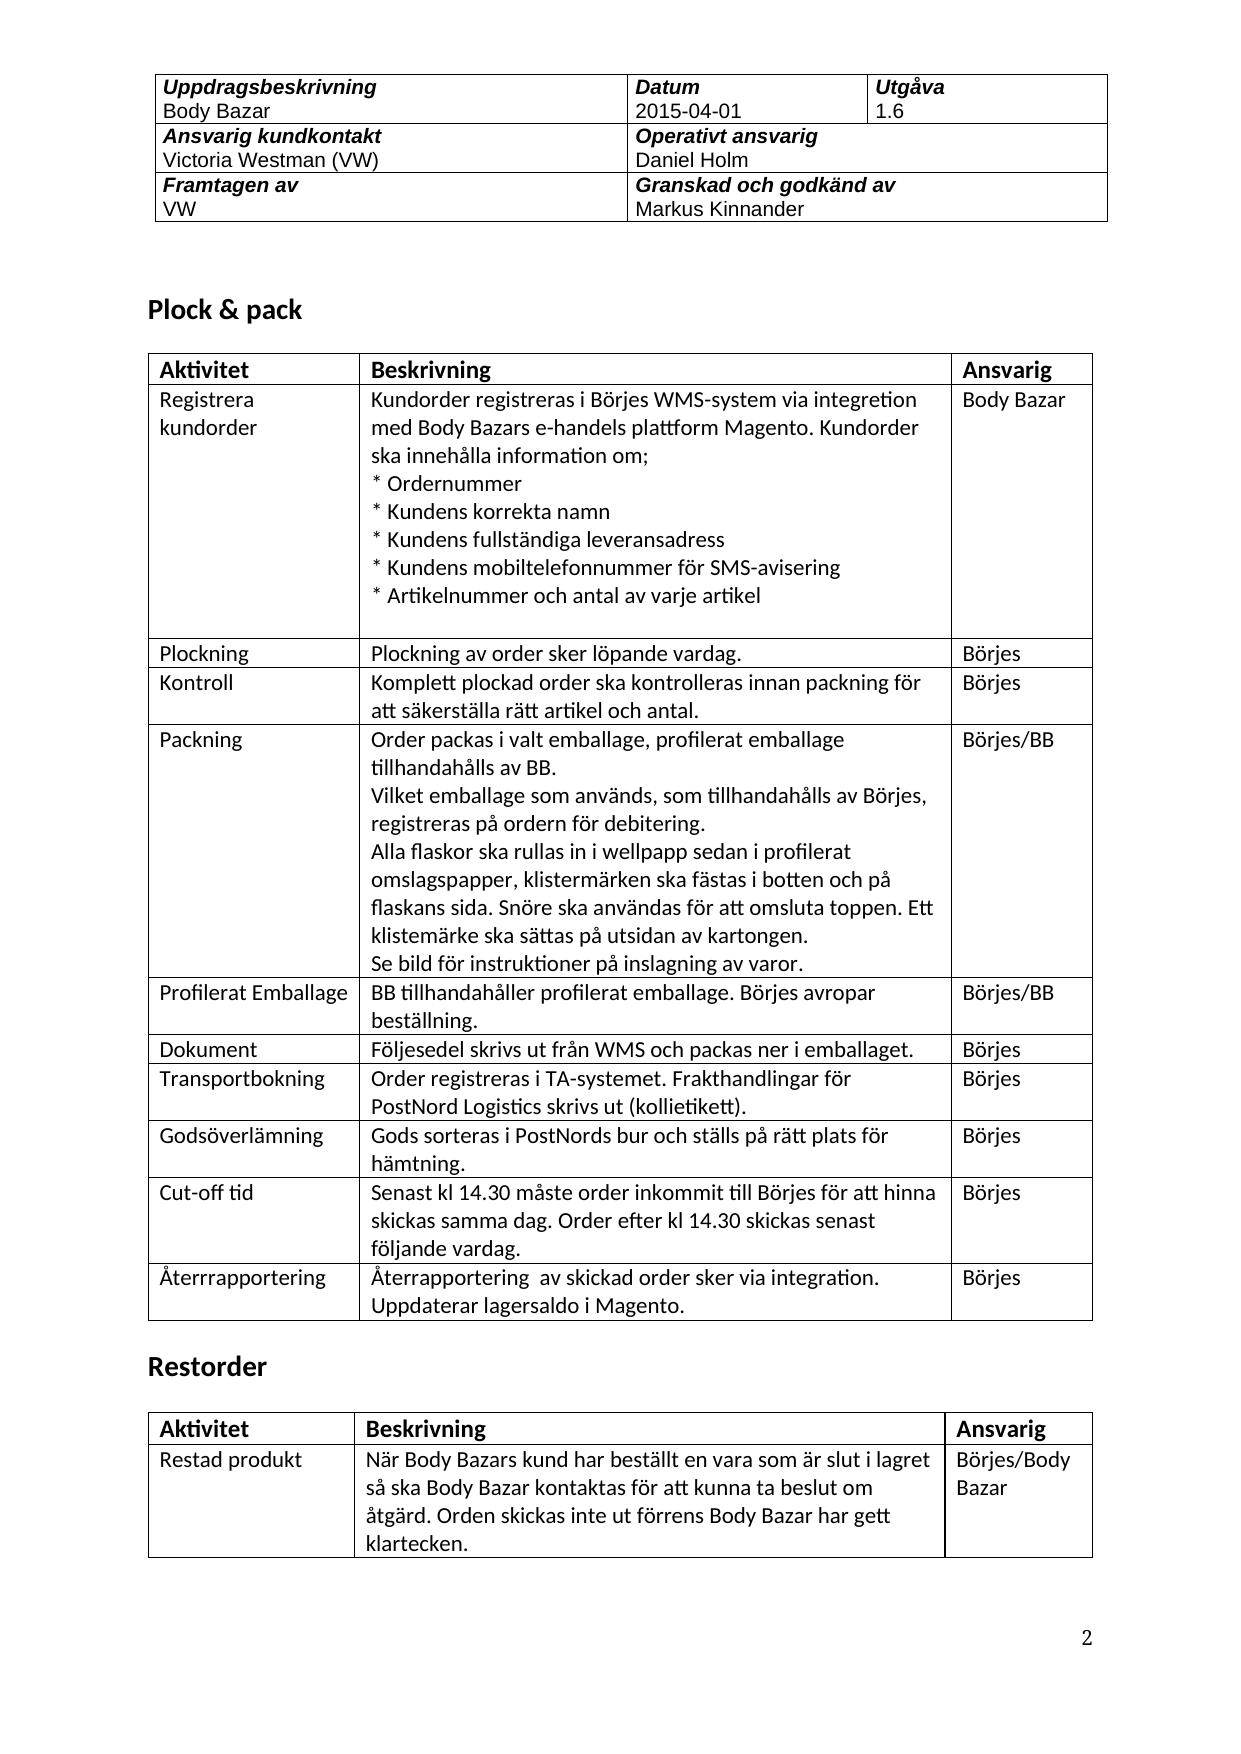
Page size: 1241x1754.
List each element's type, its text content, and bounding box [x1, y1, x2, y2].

table_cell Senast kl 14.30 måste order inkommit till Börjes för att hinna skickas samma dag. Order efter kl 14.30 skickas senast följande vardag. [360, 1178, 951, 1262]
table_cell Börjes/BB [952, 725, 1092, 977]
table_cell Profilerat Emballage [149, 978, 359, 1034]
table_cell Packning [149, 725, 359, 977]
table_cell Dokument [149, 1035, 359, 1063]
table_cell När Body Bazars kund har beställt en vara som är slut i lagret så ska Body Bazar kontaktas för att kunna ta beslut om åtgärd. Orden skickas inte ut förrens Body Bazar har gett klartecken. [355, 1445, 944, 1557]
table_cell Återrapportering av skickad order sker via integration. Uppdaterar lagersaldo i Magento. [360, 1264, 951, 1319]
table_cell Börjes/Body Bazar [946, 1445, 1092, 1557]
table_cell Komplett plockad order ska kontrolleras innan packning för att säkerställa rätt artikel och antal. [360, 668, 951, 724]
table_header Aktivitet [149, 354, 359, 384]
table_cell Registrera kundorder [149, 385, 359, 638]
table_cell Plockning av order sker löpande vardag. [360, 639, 951, 667]
table_cell Transportbokning [149, 1064, 359, 1120]
table_cell Börjes [952, 1264, 1092, 1319]
table_cell Restad produkt [149, 1445, 354, 1557]
table_cell Cut-off tid [149, 1178, 359, 1262]
table_header Aktivitet [149, 1413, 354, 1444]
table_cell Kontroll [149, 668, 359, 724]
table_cell Återrrapportering [149, 1264, 359, 1319]
text Restorder [148, 1348, 1093, 1384]
table_cell Kundorder registreras i Börjes WMS-system via integretion med Body Bazars e-handels plattform Magento. Kundorder ska innehålla information om; * Ordernummer * Kundens korrekta namn * Kundens fullständiga leveransadress * Kundens mobiltelefonnummer för SMS-avisering * Artikelnummer och antal av varje artikel [360, 385, 951, 638]
table_cell Börjes [952, 668, 1092, 724]
table_cell Plockning [149, 639, 359, 667]
text Plock & pack [148, 250, 1093, 327]
table_header Ansvarig [952, 354, 1092, 384]
table_cell Order packas i valt emballage, profilerat emballage tillhandahålls av BB. Vilket emballage som används, som tillhandahålls av Börjes, registreras på ordern för debitering. Alla flaskor ska rullas in i wellpapp sedan i profilerat omslagspapper, klistermärken ska fästas i botten och på flaskans sida. Snöre ska användas för att omsluta toppen. Ett klistemärke ska sättas på utsidan av kartongen. Se bild för instruktioner på inslagning av varor. [360, 725, 951, 977]
table_header Beskrivning [360, 354, 951, 384]
table_header Ansvarig [946, 1413, 1092, 1444]
table_cell Gods sorteras i PostNords bur och ställs på rätt plats för hämtning. [360, 1121, 951, 1177]
table_cell Börjes [952, 1064, 1092, 1120]
table_cell Följesedel skrivs ut från WMS och packas ner i emballaget. [360, 1035, 951, 1063]
table_cell Order registreras i TA-systemet. Frakthandlingar för PostNord Logistics skrivs ut (kollietikett). [360, 1064, 951, 1120]
table_cell Börjes [952, 1121, 1092, 1177]
table_cell Body Bazar [952, 385, 1092, 638]
table_cell Börjes [952, 1035, 1092, 1063]
table_cell Börjes/BB [952, 978, 1092, 1034]
table_cell Godsöverlämning [149, 1121, 359, 1177]
table_cell BB tillhandahåller profilerat emballage. Börjes avropar beställning. [360, 978, 951, 1034]
table_cell Börjes [952, 639, 1092, 667]
table_header Beskrivning [355, 1413, 944, 1444]
table_cell Börjes [952, 1178, 1092, 1262]
